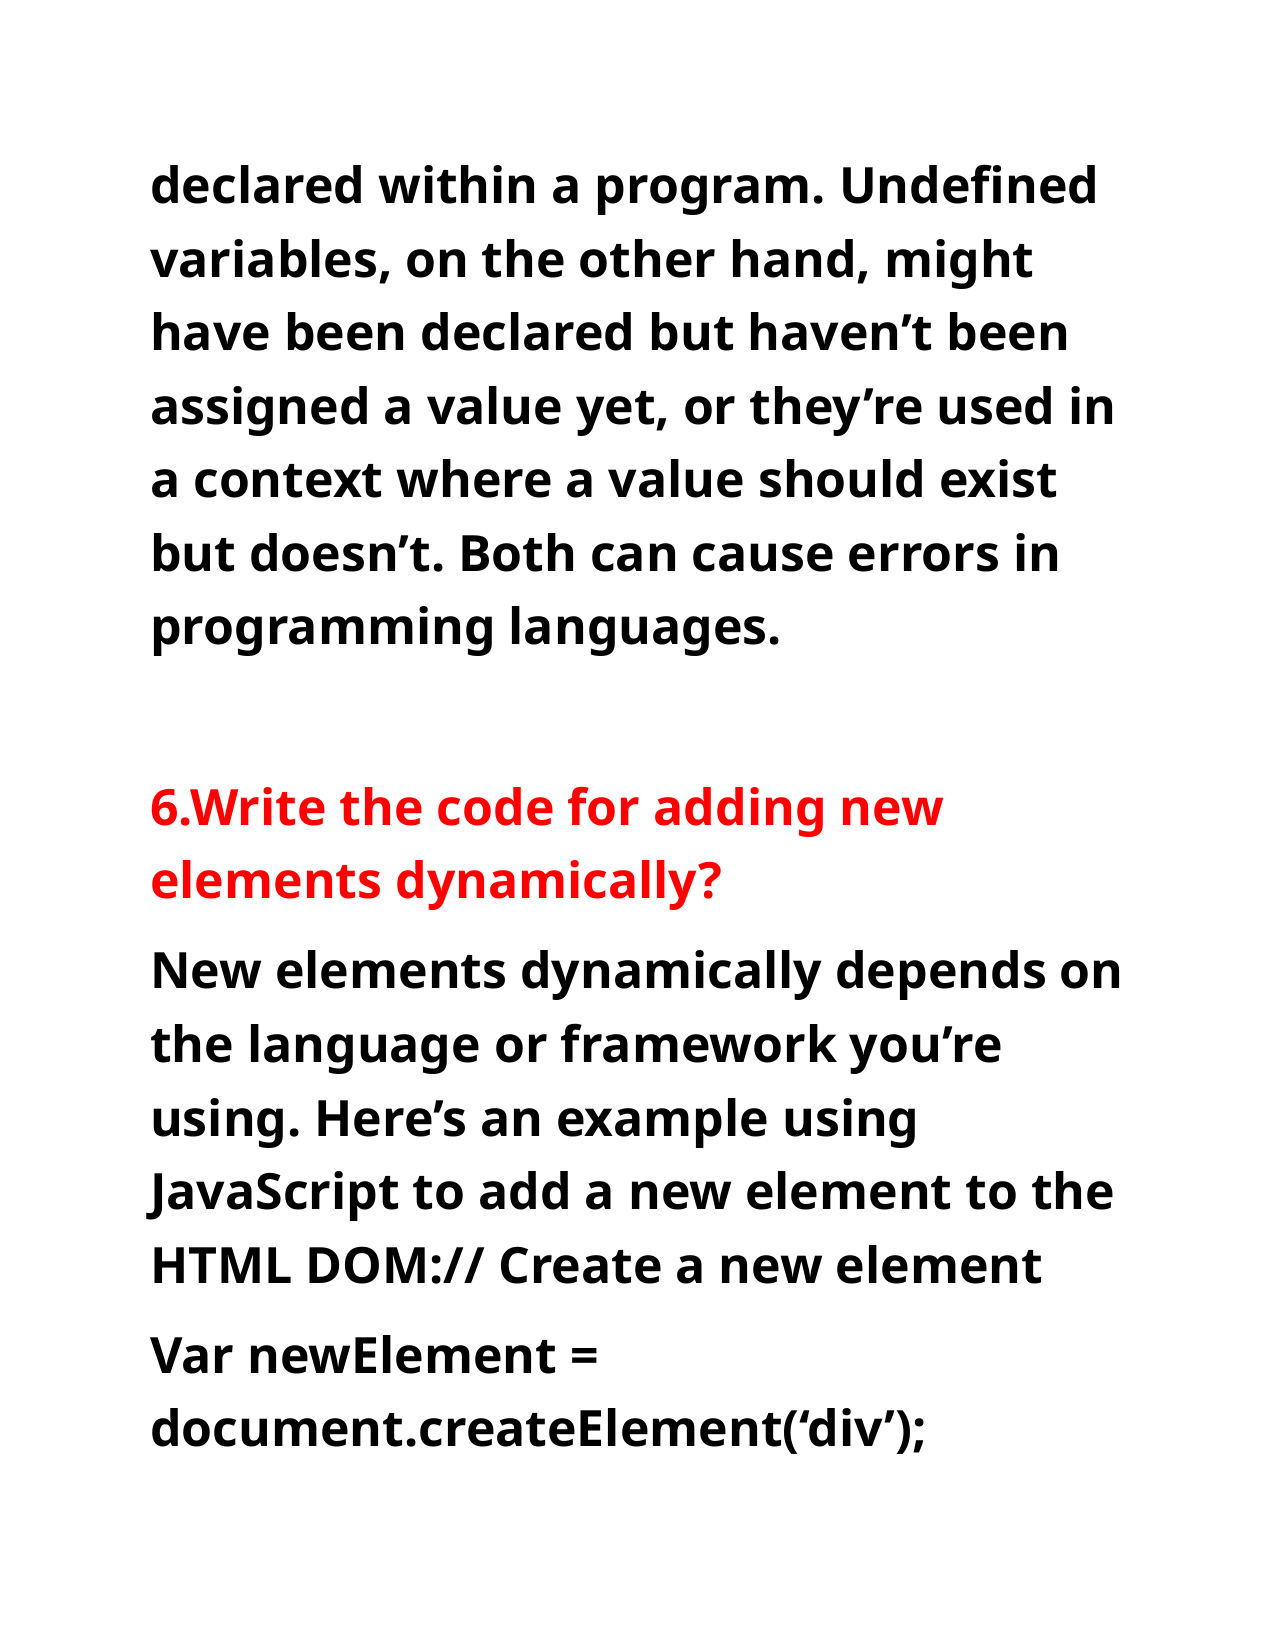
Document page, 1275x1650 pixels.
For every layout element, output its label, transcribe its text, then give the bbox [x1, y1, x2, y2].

text 6.Write the code for adding new elements dynamically? [150, 772, 1125, 913]
text Var newElement = document.createElement(‘div’); [150, 1320, 1125, 1461]
text New elements dynamically depends on the language or framework you’re using. Here’s an example using JavaScript to add a new element to the HTML DOM:// Create a new element [150, 935, 1125, 1298]
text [150, 150, 1125, 659]
